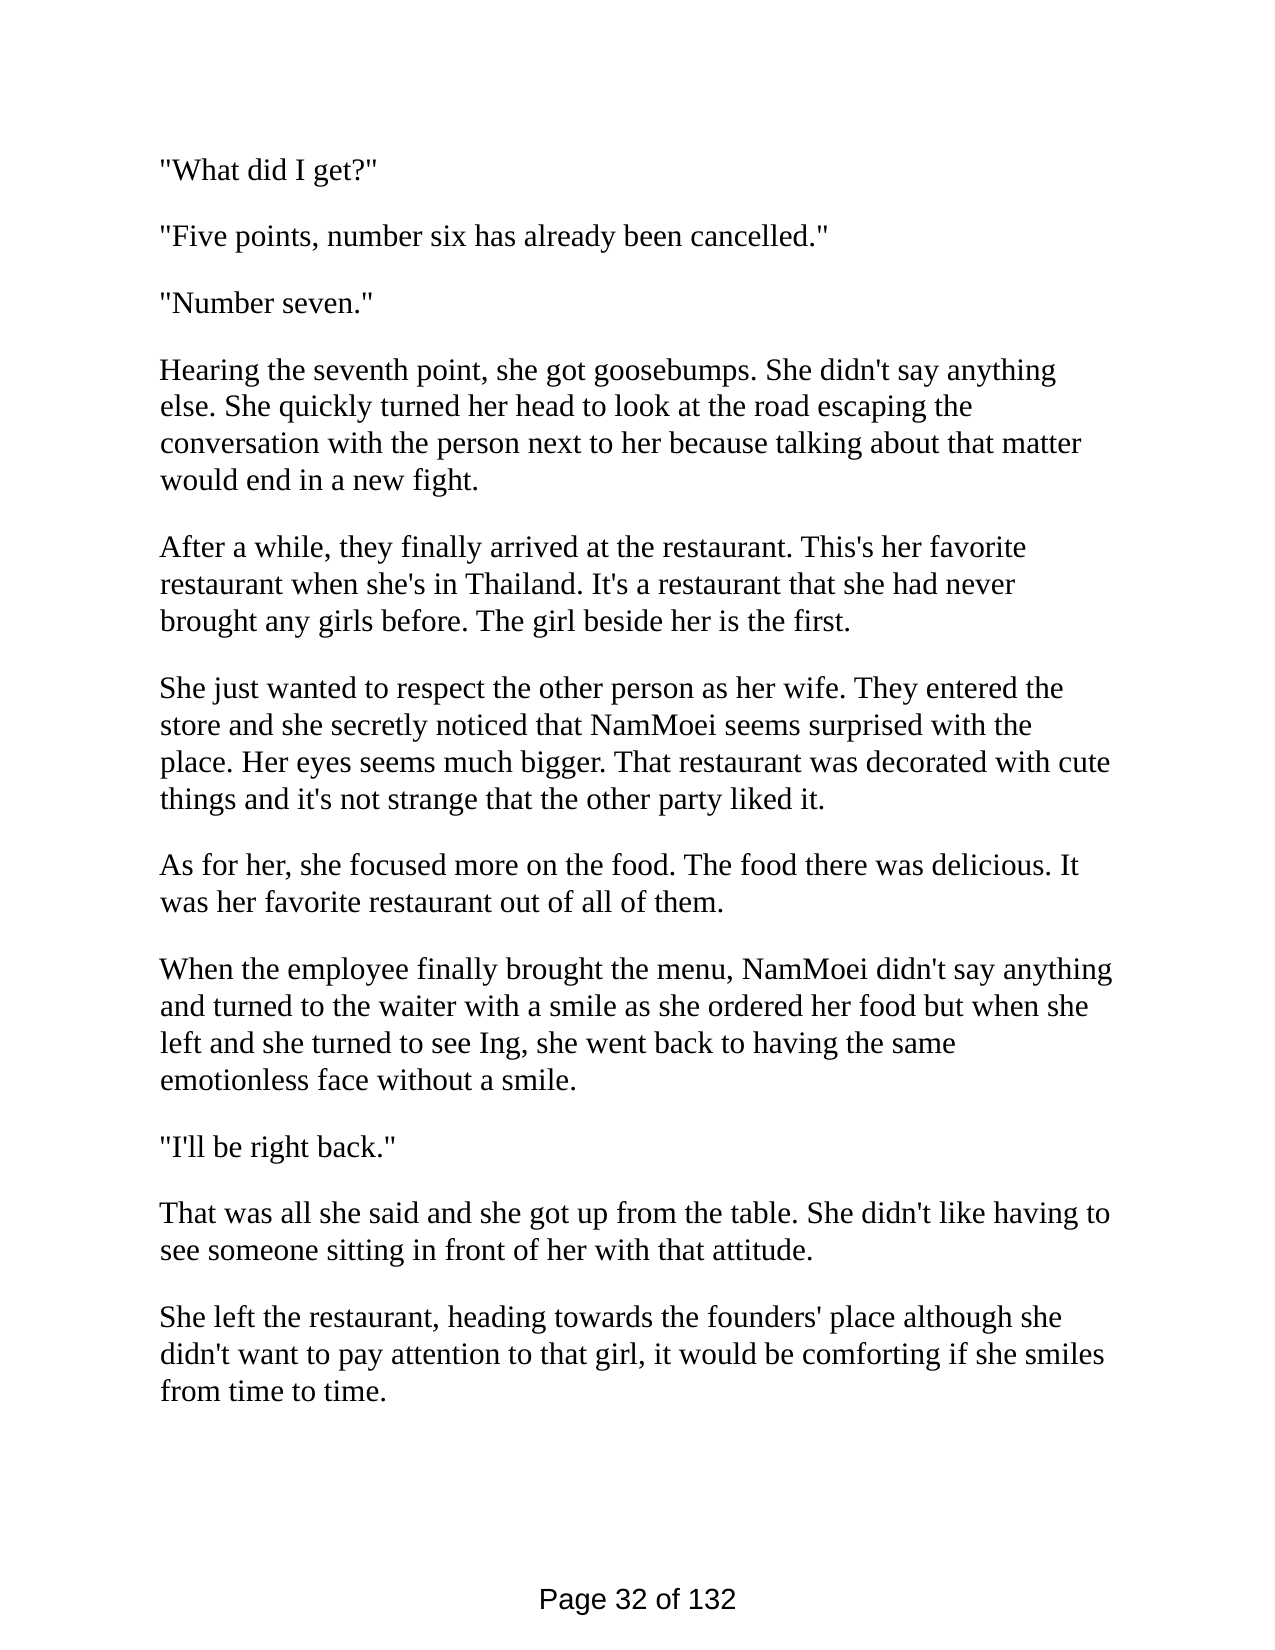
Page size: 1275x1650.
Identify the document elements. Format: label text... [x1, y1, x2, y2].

text Hearing the seventh point, she got goosebumps. She didn't say anything else. She quickly turned her head to look at the road escaping the conversation with the person next to her because talking about that matter would end in a new fight. [159, 351, 1113, 498]
text She left the restaurant, heading towards the founders' place although she didn't want to pay attention to that girl, it would be comforting if she smiles from time to time. [159, 1298, 1113, 1408]
text She just wanted to respect the other person as her wife. They entered the store and she secretly noticed that NamMoei seems surprised with the place. Her eyes seems much bigger. That restaurant was decorated with cute things and it's not strange that the other party liked it. [159, 669, 1113, 816]
text As for her, she focused more on the food. The food there was delicious. It was her favorite restaurant out of all of them. [159, 847, 1113, 919]
text That was all she said and she got up from the table. She didn't like having to see someone sitting in front of her with that attitude. [159, 1194, 1113, 1267]
text After a while, they finally arrived at the restaurant. This's her favorite restaurant when she's in Thailand. It's a restaurant that she had never brought any girls before. The girl beside her is the first. [159, 528, 1113, 638]
text "I'll be right back." [159, 1128, 1113, 1164]
text "Five points, number six has already been cancelled." [159, 217, 1113, 253]
text "What did I get?" [159, 151, 1113, 187]
text "Number seven." [159, 284, 1113, 320]
text When the employee finally brought the menu, NamMoei didn't say anything and turned to the waiter with a smile as she ordered her food but when she left and she turned to see Ing, she went back to having the same emotionless face without a smile. [159, 950, 1113, 1097]
